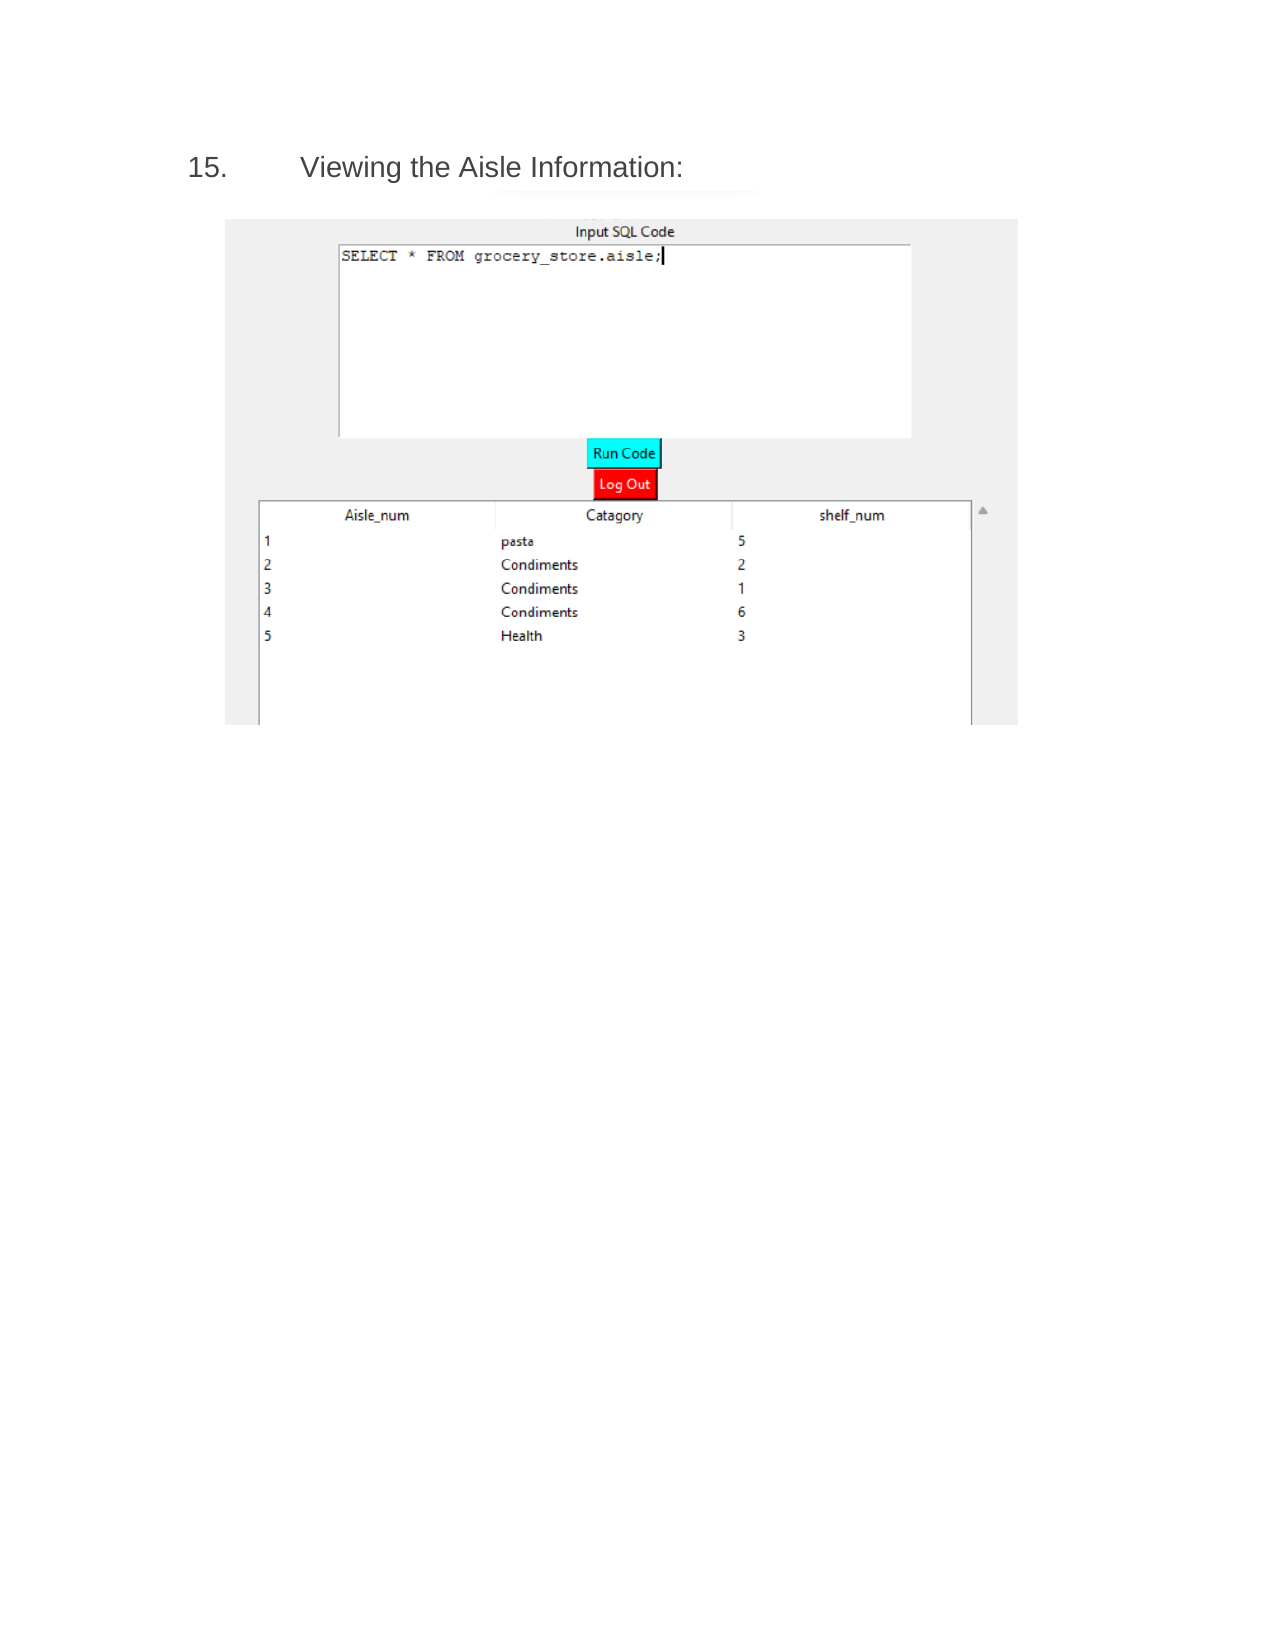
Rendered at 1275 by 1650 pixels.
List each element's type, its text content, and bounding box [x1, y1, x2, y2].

subtitle Viewing the Aisle Information: [187, 150, 1125, 183]
picture [225, 191, 1018, 725]
